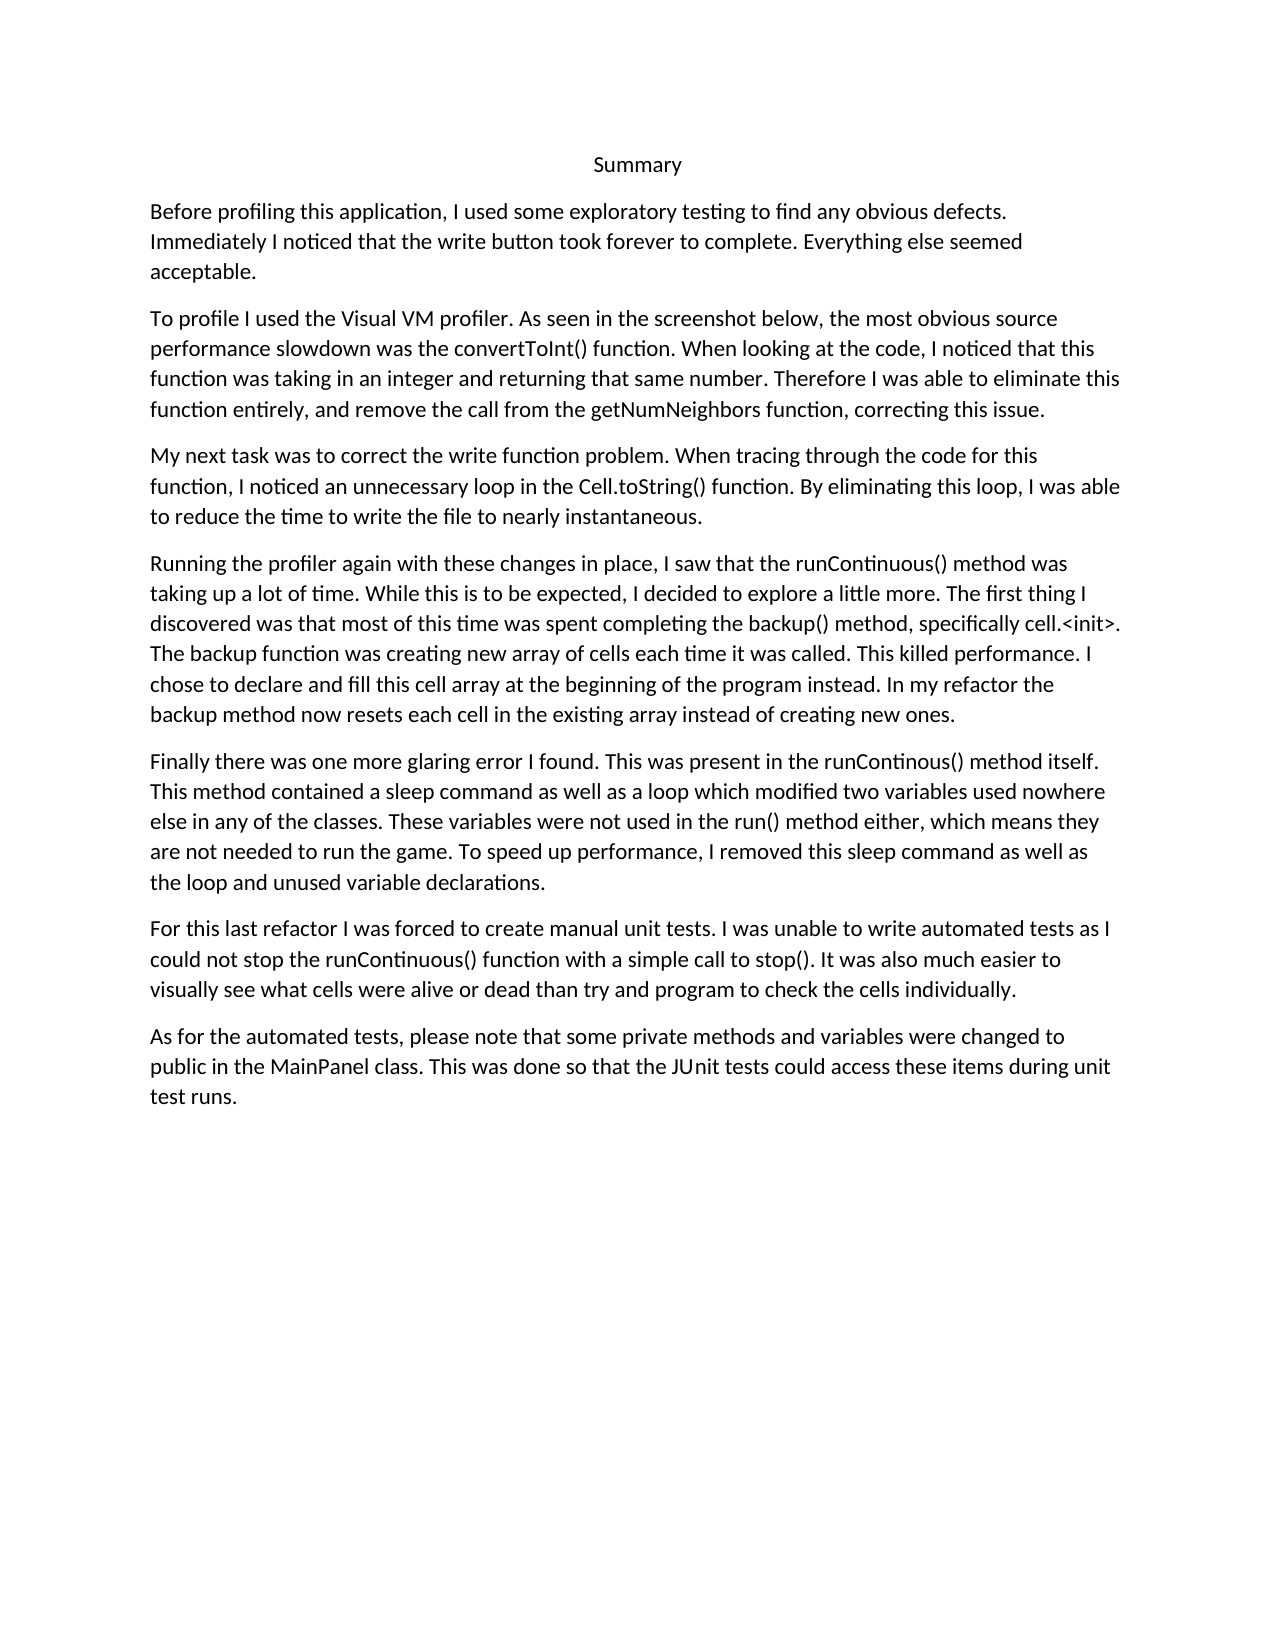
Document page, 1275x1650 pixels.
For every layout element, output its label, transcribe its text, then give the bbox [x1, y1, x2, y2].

text Before profiling this application, I used some exploratory testing to find any obvious defects. Immediately I noticed that the write button took forever to complete. Everything else seemed acceptable. [150, 197, 1125, 285]
text Summary [150, 150, 1125, 178]
text Finally there was one more glaring error I found. This was present in the runContinous() method itself. This method contained a sleep command as well as a loop which modified two variables used nowhere else in any of the classes. These variables were not used in the run() method either, which means they are not needed to run the game. To speed up performance, I removed this sleep command as well as the loop and unused variable declarations. [150, 747, 1125, 896]
text As for the automated tests, please note that some private methods and variables were changed to public in the MainPanel class. This was done so that the JUnit tests could access these items during unit test runs. [150, 1022, 1125, 1110]
text To profile I used the Visual VM profiler. As seen in the screenshot below, the most obvious source performance slowdown was the convertToInt() function. When looking at the code, I noticed that this function was taking in an integer and returning that same number. Therefore I was able to eliminate this function entirely, and remove the call from the getNumNeighbors function, correcting this issue. [150, 304, 1125, 423]
text My next task was to correct the write function problem. When tracing through the code for this function, I noticed an unnecessary loop in the Cell.toString() function. By eliminating this loop, I was able to reduce the time to write the file to nearly instantaneous. [150, 442, 1125, 530]
text Running the profiler again with these changes in place, I saw that the runContinuous() method was taking up a lot of time. While this is to be expected, I decided to explore a little more. The first thing I discovered was that most of this time was spent completing the backup() method, specifically cell.<init>. The backup function was creating new array of cells each time it was called. This killed performance. I chose to declare and fill this cell array at the beginning of the program instead. In my refactor the backup method now resets each cell in the existing array instead of creating new ones. [150, 549, 1125, 728]
text For this last refactor I was forced to create manual unit tests. I was unable to write automated tests as I could not stop the runContinuous() function with a simple call to stop(). It was also much easier to visually see what cells were alive or dead than try and program to check the cells individually. [150, 914, 1125, 1003]
